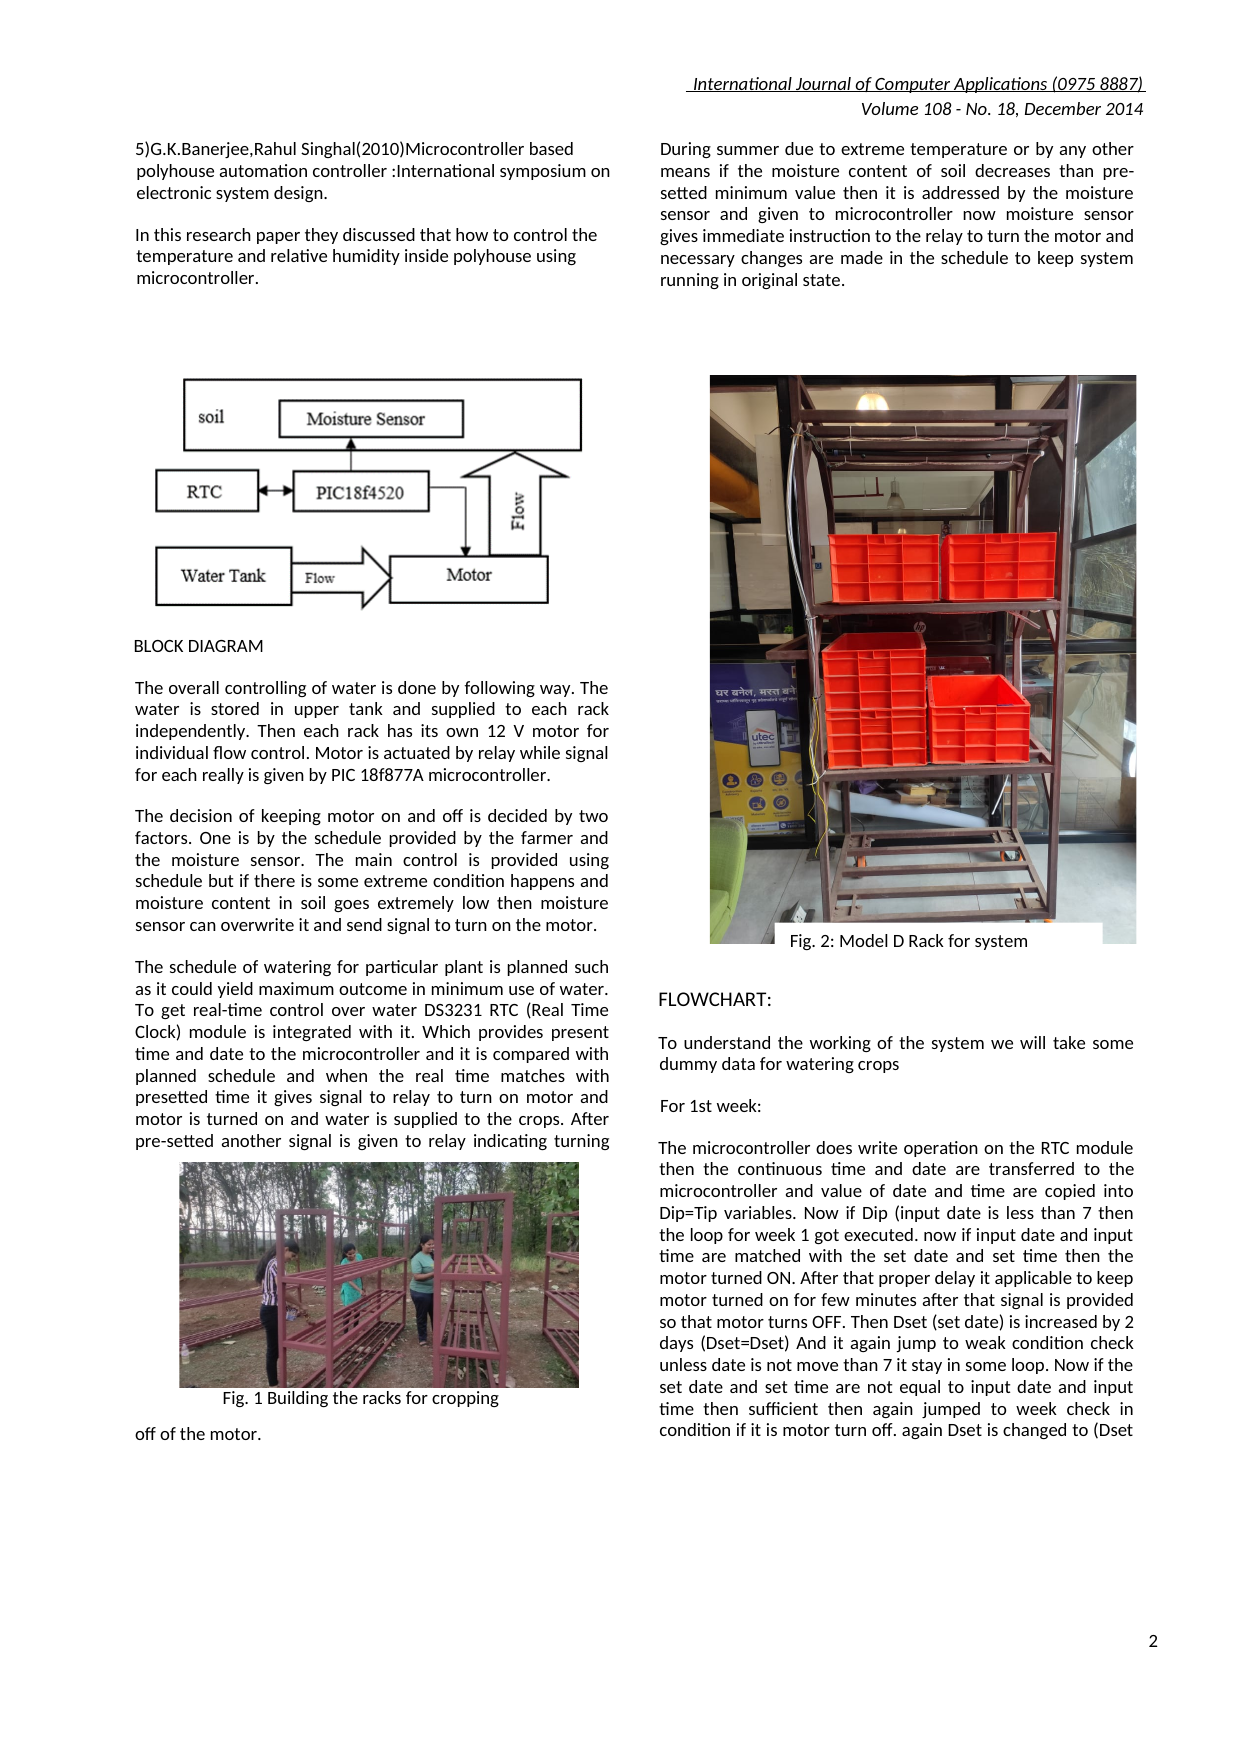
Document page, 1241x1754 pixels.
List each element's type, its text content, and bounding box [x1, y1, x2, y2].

text 5)G.K.Banerjee,Rahul Singhal(2010)Microcontroller based polyhouse automation controller :International symposium on electronic system design. [135, 138, 632, 204]
text During summer due to extreme temperature or by any other means if the moisture content of soil decreases than pre-setted minimum value then it is addressed by the moisture sensor and given to microcontroller now moisture sensor gives immediate instruction to the relay to turn the motor and necessary changes are made in the schedule to keep system running in original state. [660, 138, 1135, 291]
picture [179, 1162, 579, 1388]
text In this research paper they discussed that how to control the temperature and relative humidity inside polyhouse using microcontroller. [135, 224, 632, 289]
text The overall controlling of water is done by following way. The water is stored in upper tank and supplied to each rack independently. Then each rack has its own 12 V motor for individual flow control. Motor is actuated by relay while signal for each really is given by PIC 18f877A microcontroller. [135, 677, 610, 786]
text To understand the working of the system we will take some dummy data for watering crops [658, 1032, 1135, 1075]
picture [135, 351, 597, 616]
text For 1st week: [660, 1095, 1135, 1117]
picture [709, 375, 1137, 944]
text The decision of keeping motor on and off is decided by two factors. One is by the schedule provided by the farmer and the moisture sensor. The main control is provided using schedule but if there is some extreme condition happens and moisture content in soil goes extremely low then moisture sensor can overwrite it and send signal to turn on the motor. [135, 806, 610, 936]
